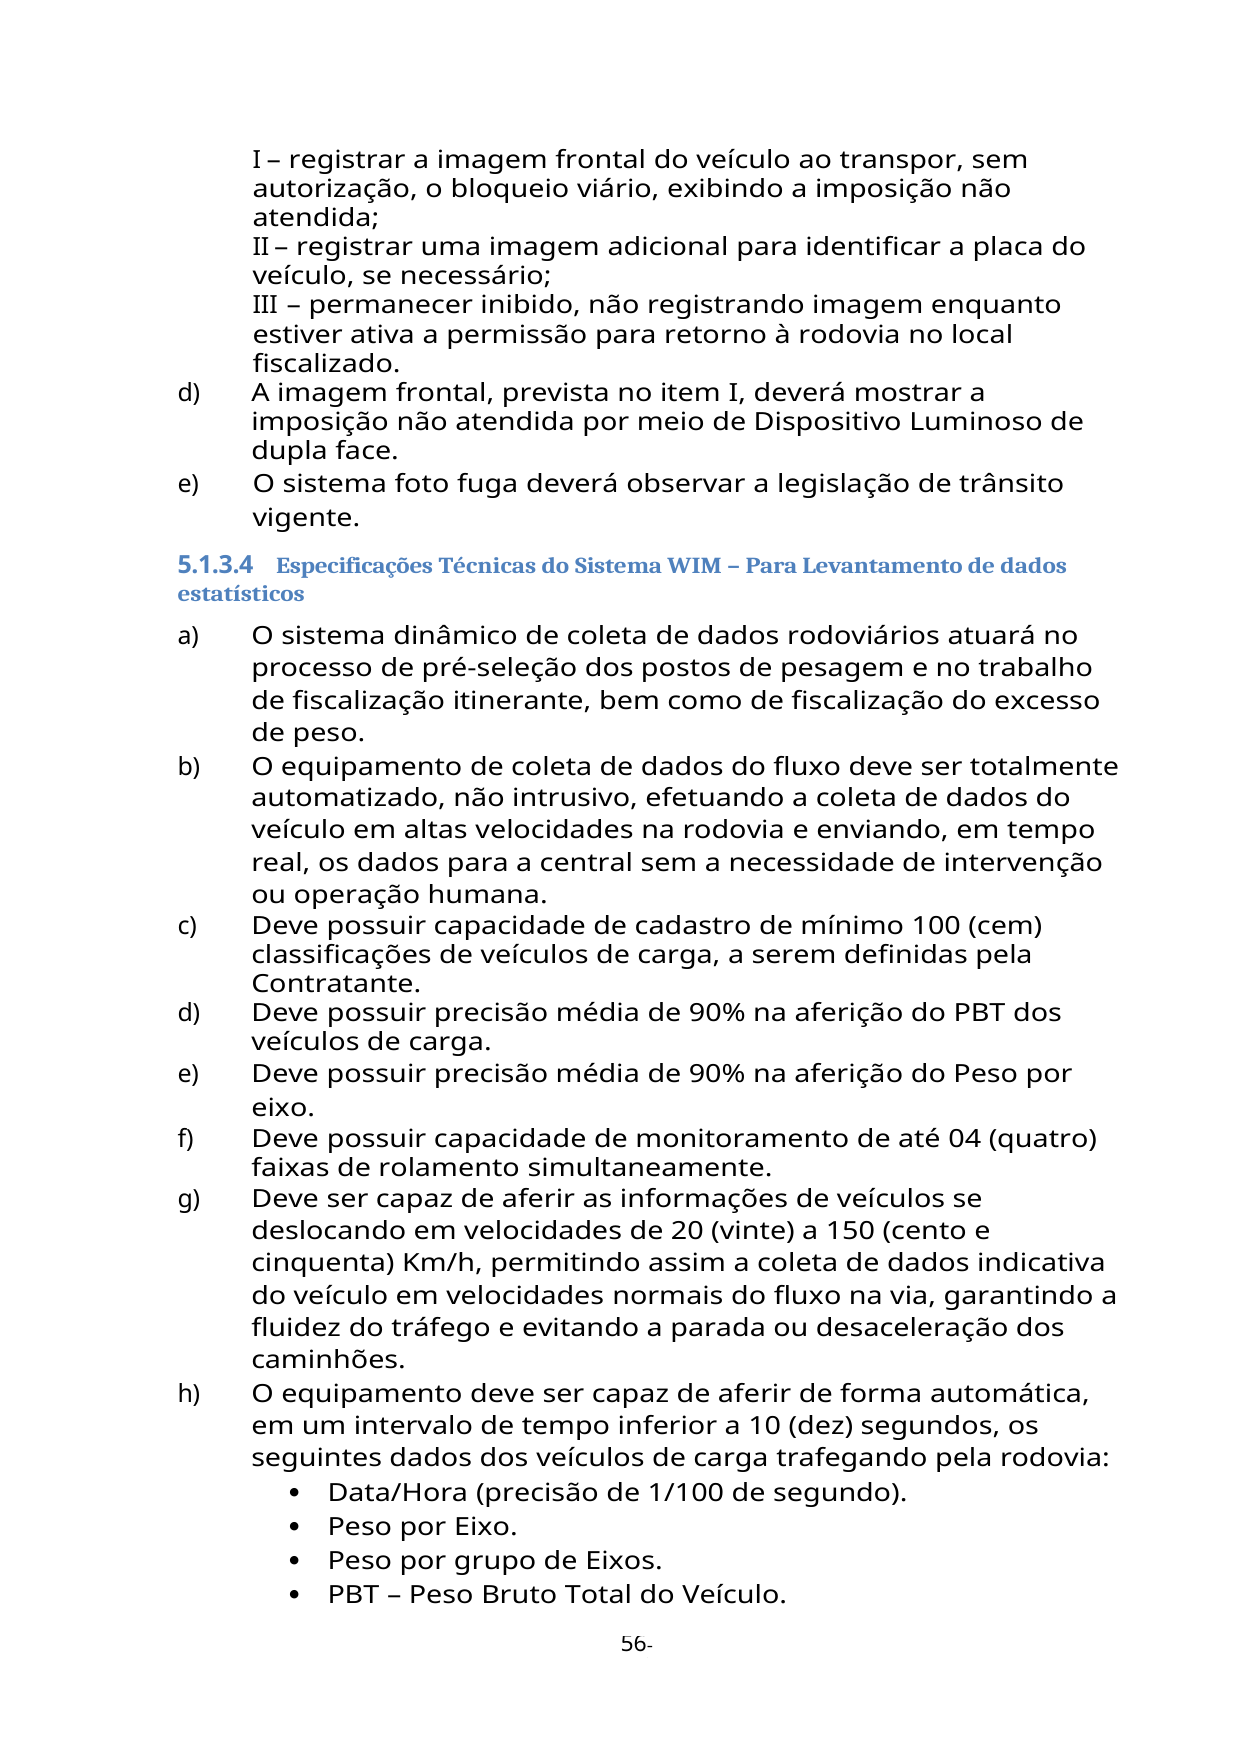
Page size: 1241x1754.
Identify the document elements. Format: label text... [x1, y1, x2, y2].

list PBT – Peso Bruto Total do Veículo. [290, 1576, 1134, 1610]
list O equipamento deve ser capaz de aferir de forma automática, em um intervalo de tempo inferior a 10 (dez) segundos, os seguintes dados dos veículos de carga trafegando pela rodovia: [177, 1376, 1122, 1474]
list Peso por grupo de Eixos. [290, 1542, 1134, 1576]
list Peso por Eixo. [290, 1508, 1134, 1542]
list – registrar a imagem frontal do veículo ao transpor, sem autorização, o bloqueio viário, exibindo a imposição não atendida; [252, 146, 1122, 233]
list A imagem frontal, prevista no item I, deverá mostrar a imposição não atendida por meio de Dispositivo Luminoso de dupla face. [177, 378, 1122, 466]
list O sistema foto fuga deverá observar a legislação de trânsito vigente. [177, 466, 1134, 534]
list Data/Hora (precisão de 1/100 de segundo). [290, 1474, 1134, 1508]
list O equipamento de coleta de dados do fluxo deve ser totalmente automatizado, não intrusivo, efetuando a coleta de dados do veículo em altas velocidades na rodovia e enviando, em tempo real, os dados para a central sem a necessidade de intervenção ou operação humana. [177, 749, 1122, 911]
list O sistema dinâmico de coleta de dados rodoviários atuará no processo de pré-seleção dos postos de pesagem e no trabalho de fiscalização itinerante, bem como de fiscalização do excesso de peso. [177, 618, 1122, 749]
list Deve possuir capacidade de cadastro de mínimo 100 (cem) classificações de veículos de carga, a serem definidas pela Contratante. [177, 911, 1122, 998]
list Deve possuir capacidade de monitoramento de até 04 (quatro) faixas de rolamento simultaneamente. [177, 1124, 1122, 1182]
list Deve ser capaz de aferir as informações de veículos se deslocando em velocidades de 20 (vinte) a 150 (cento e cinquenta) Km/h, permitindo assim a coleta de dados indicativa do veículo em velocidades normais do fluxo na via, garantindo a fluidez do tráfego e evitando a parada ou desaceleração dos caminhões. [177, 1182, 1122, 1376]
list – permanecer inibido, não registrando imagem enquanto estiver ativa a permissão para retorno à rodovia no local fiscalizado. [252, 291, 1122, 378]
list Deve possuir precisão média de 90% na aferição do Peso por eixo. [177, 1056, 1134, 1124]
list Deve possuir precisão média de 90% na aferição do PBT dos veículos de carga. [177, 998, 1122, 1056]
list – registrar uma imagem adicional para identificar a placa do veículo, se necessário; [252, 233, 1122, 291]
subtitle Especificações Técnicas do Sistema WIM – Para Levantamento de dados estatísticos [177, 547, 1123, 607]
